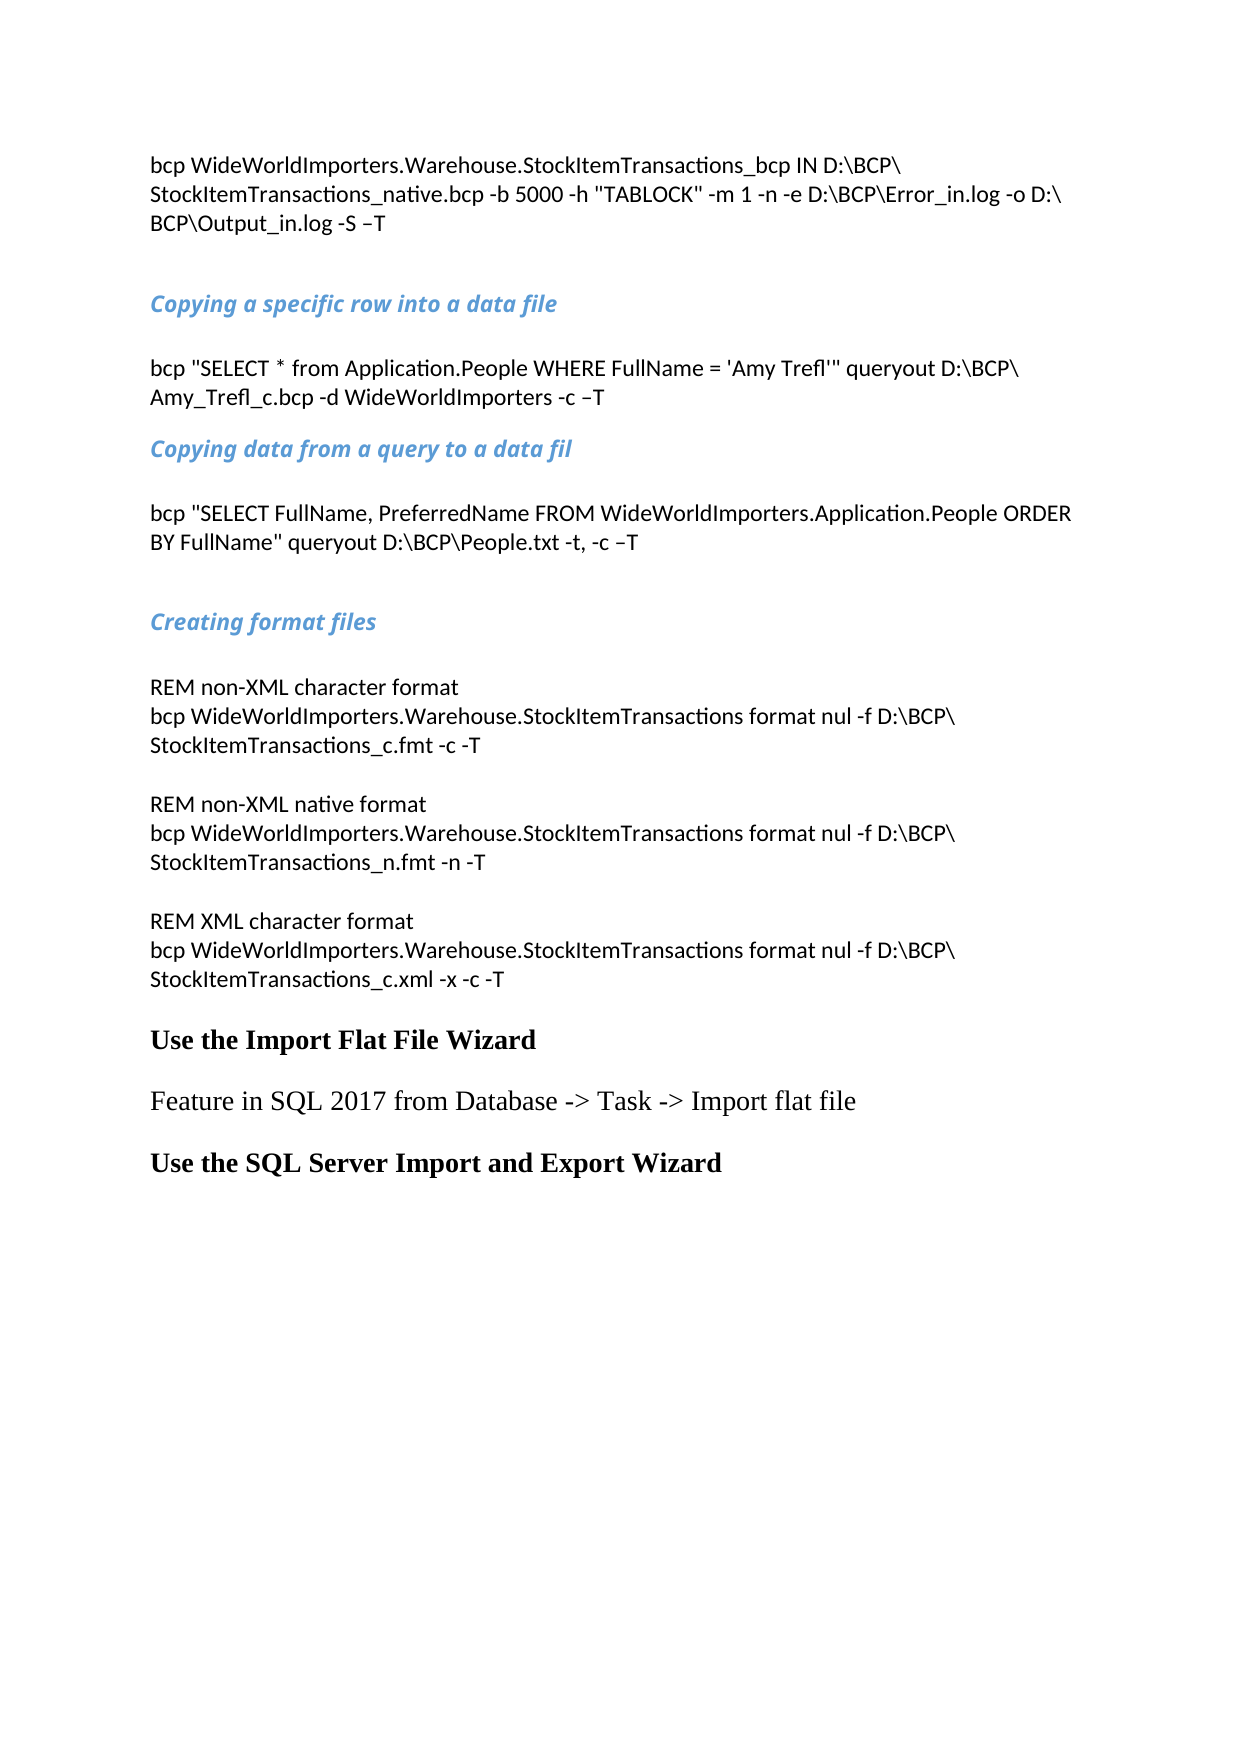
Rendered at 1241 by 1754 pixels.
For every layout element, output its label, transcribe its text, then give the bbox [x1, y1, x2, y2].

subtitle Feature in SQL 2017 from Database -> Task -> Import flat file [150, 1084, 1090, 1117]
text bcp WideWorldImporters.Warehouse.StockItemTransactions format nul -f D:\BCP\StockItemTransactions_c.fmt -c -T [150, 701, 1090, 759]
text REM non-XML character format [150, 672, 1090, 701]
text REM non-XML native format [150, 789, 1090, 818]
subtitle Use the Import Flat File Wizard [150, 1023, 1090, 1055]
subtitle Copying data from a query to a data fil [150, 432, 1090, 464]
text REM XML character format [150, 906, 1090, 935]
subtitle Use the SQL Server Import and Export Wizard [150, 1146, 1090, 1178]
text bcp "SELECT * from Application.People WHERE FullName = 'Amy Trefl'" queryout D:\BCP\Amy_Trefl_c.bcp -d WideWorldImporters -c –T [150, 353, 1090, 412]
subtitle Copying a specific row into a data file [150, 288, 1090, 319]
subtitle Creating format files [150, 606, 1090, 638]
text bcp WideWorldImporters.Warehouse.StockItemTransactions format nul -f D:\BCP\StockItemTransactions_c.xml -x -c -T [150, 935, 1090, 993]
text bcp WideWorldImporters.Warehouse.StockItemTransactions_bcp IN D:\BCP\StockItemTransactions_native.bcp -b 5000 -h "TABLOCK" -m 1 -n -e D:\BCP\Error_in.log -o D:\BCP\Output_in.log -S –T [150, 150, 1090, 238]
text bcp WideWorldImporters.Warehouse.StockItemTransactions format nul -f D:\BCP\StockItemTransactions_n.fmt -n -T [150, 818, 1090, 876]
text bcp "SELECT FullName, PreferredName FROM WideWorldImporters.Application.People ORDER BY FullName" queryout D:\BCP\People.txt -t, -c –T [150, 498, 1090, 556]
